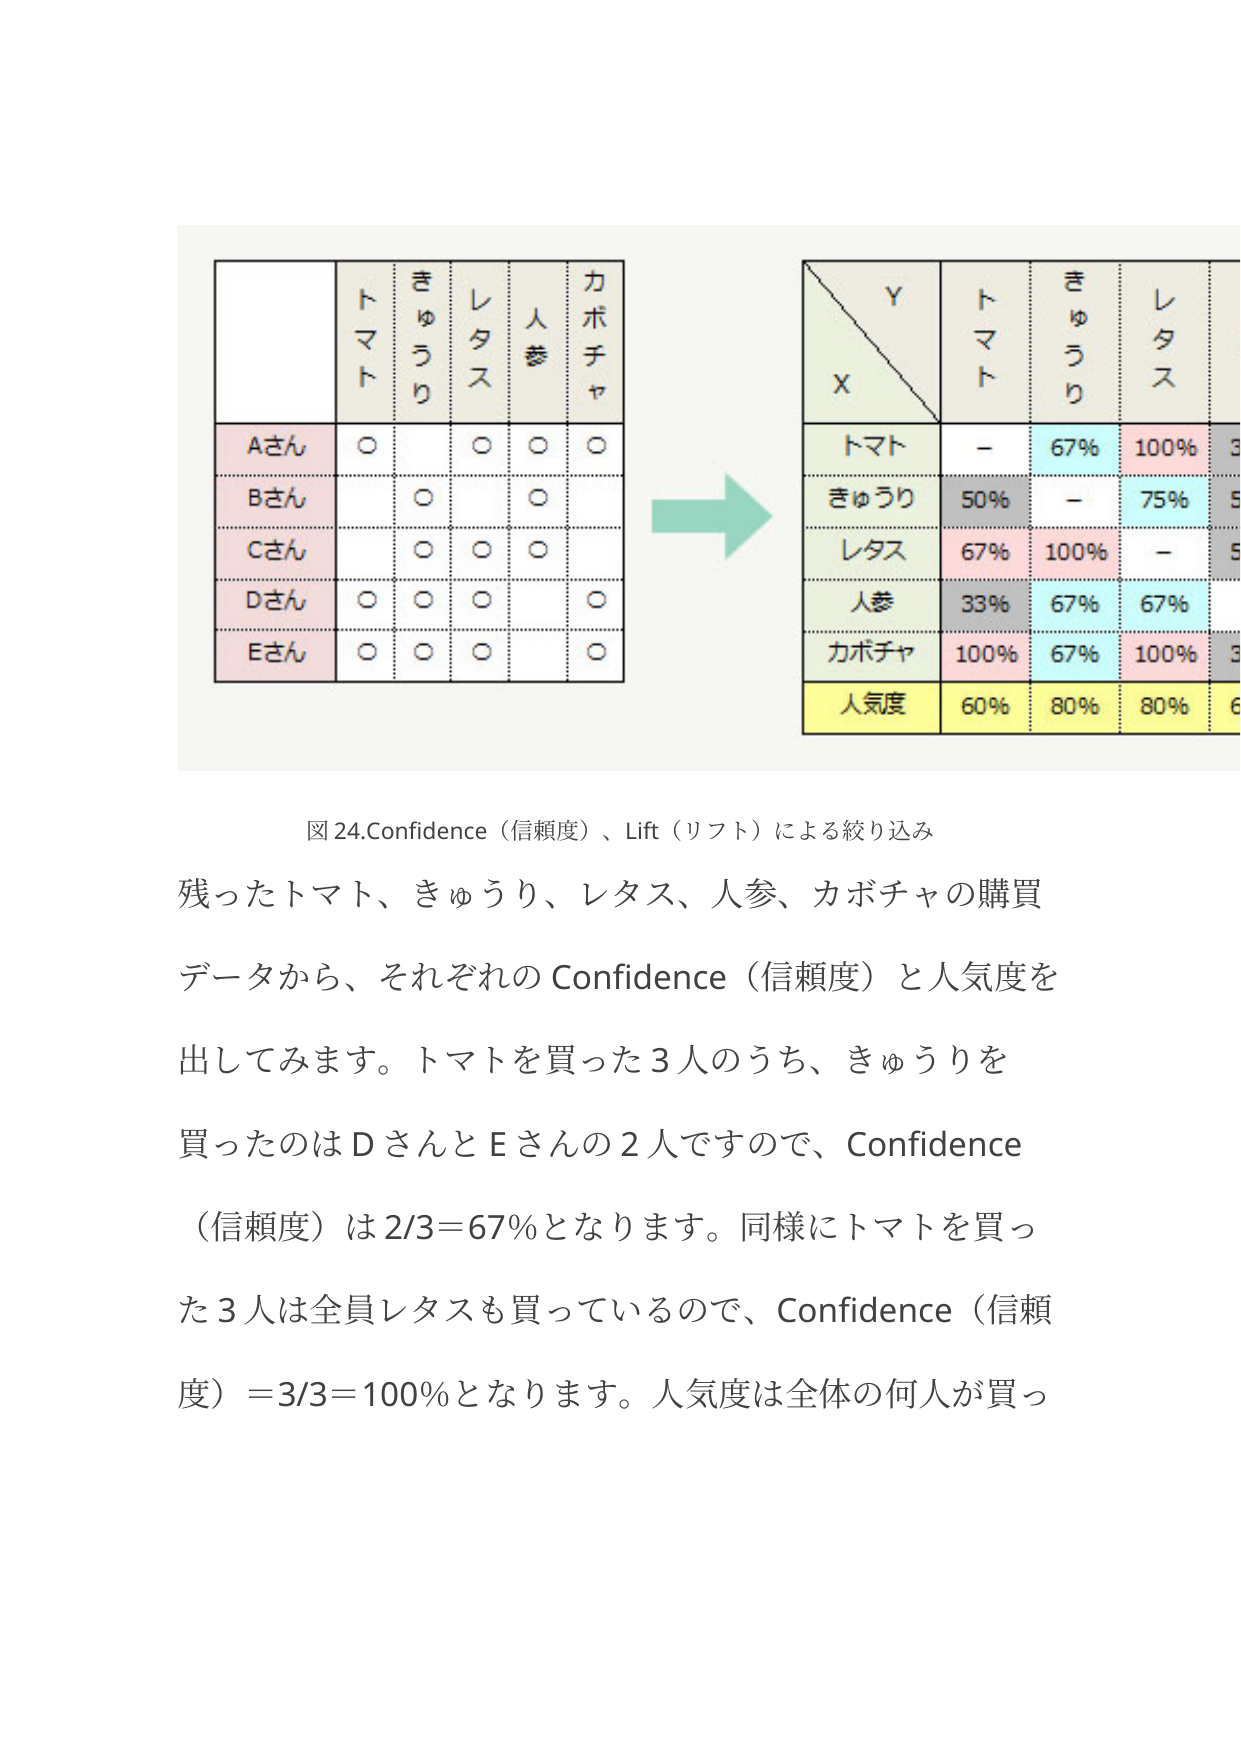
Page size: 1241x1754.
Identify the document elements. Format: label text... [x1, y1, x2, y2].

text 図24.Confidence（信頼度）、Lift（リフト）による絞り込み [177, 808, 1063, 850]
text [177, 850, 1063, 1433]
picture [177, 225, 1241, 771]
